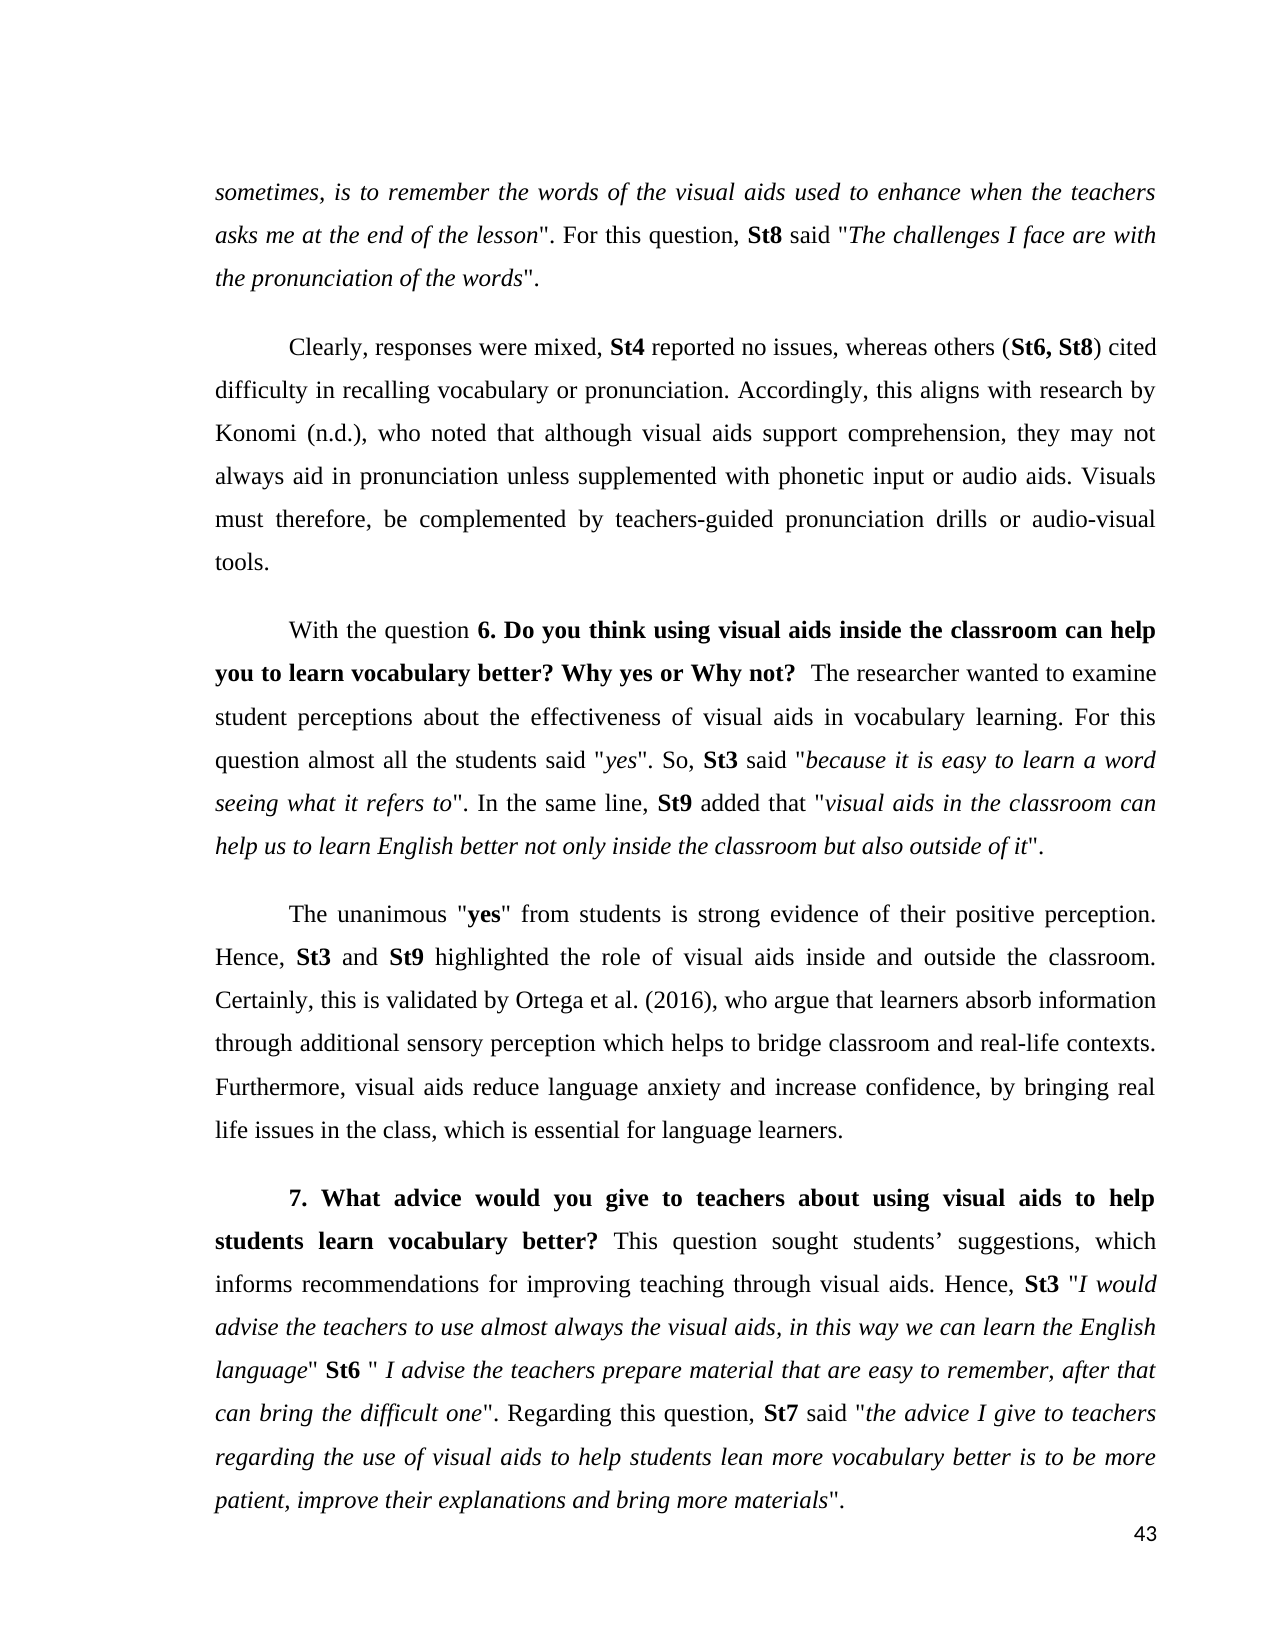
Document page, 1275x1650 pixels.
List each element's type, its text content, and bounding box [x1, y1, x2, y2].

text With the question 6. Do you think using visual aids inside the classroom can help you to learn vocabulary better? Why yes or Why not? The researcher wanted to examine student perceptions about the effectiveness of visual aids in vocabulary learning. For this question almost all the students said "yes". So, St3 said "because it is easy to learn a word seeing what it refers to". In the same line, St9 added that "visual aids in the classroom can help us to learn English better not only inside the classroom but also outside of it". [215, 615, 1157, 860]
text 7. What advice would you give to teachers about using visual aids to help students learn vocabulary better? This question sought students’ suggestions, which informs recommendations for improving teaching through visual aids. Hence, St3 "I would advise the teachers to use almost always the visual aids, in this way we can learn the English language" St6 " I advise the teachers prepare material that are easy to remember, after that can bring the difficult one". Regarding this question, St7 said "the advice I give to teachers regarding the use of visual aids to help students lean more vocabulary better is to be more patient, improve their explanations and bring more materials". [215, 1183, 1157, 1513]
text The unanimous "yes" from students is strong evidence of their positive perception. Hence, St3 and St9 highlighted the role of visual aids inside and outside the classroom. Certainly, this is validated by Ortega et al. (2016), who argue that learners absorb information through additional sensory perception which helps to bridge classroom and real-life contexts. Furthermore, visual aids reduce language anxiety and increase confidence, by bringing real life issues in the class, which is essential for language learners. [215, 899, 1157, 1143]
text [215, 177, 1157, 292]
text Clearly, responses were mixed, St4 reported no issues, whereas others (St6, St8) cited difficulty in recalling vocabulary or pronunciation. Accordingly, this aligns with research by Konomi (n.d.), who noted that although visual aids support comprehension, they may not always aid in pronunciation unless supplemented with phonetic input or audio aids. Visuals must therefore, be complemented by teachers-guided pronunciation drills or audio-visual tools. [215, 332, 1157, 576]
